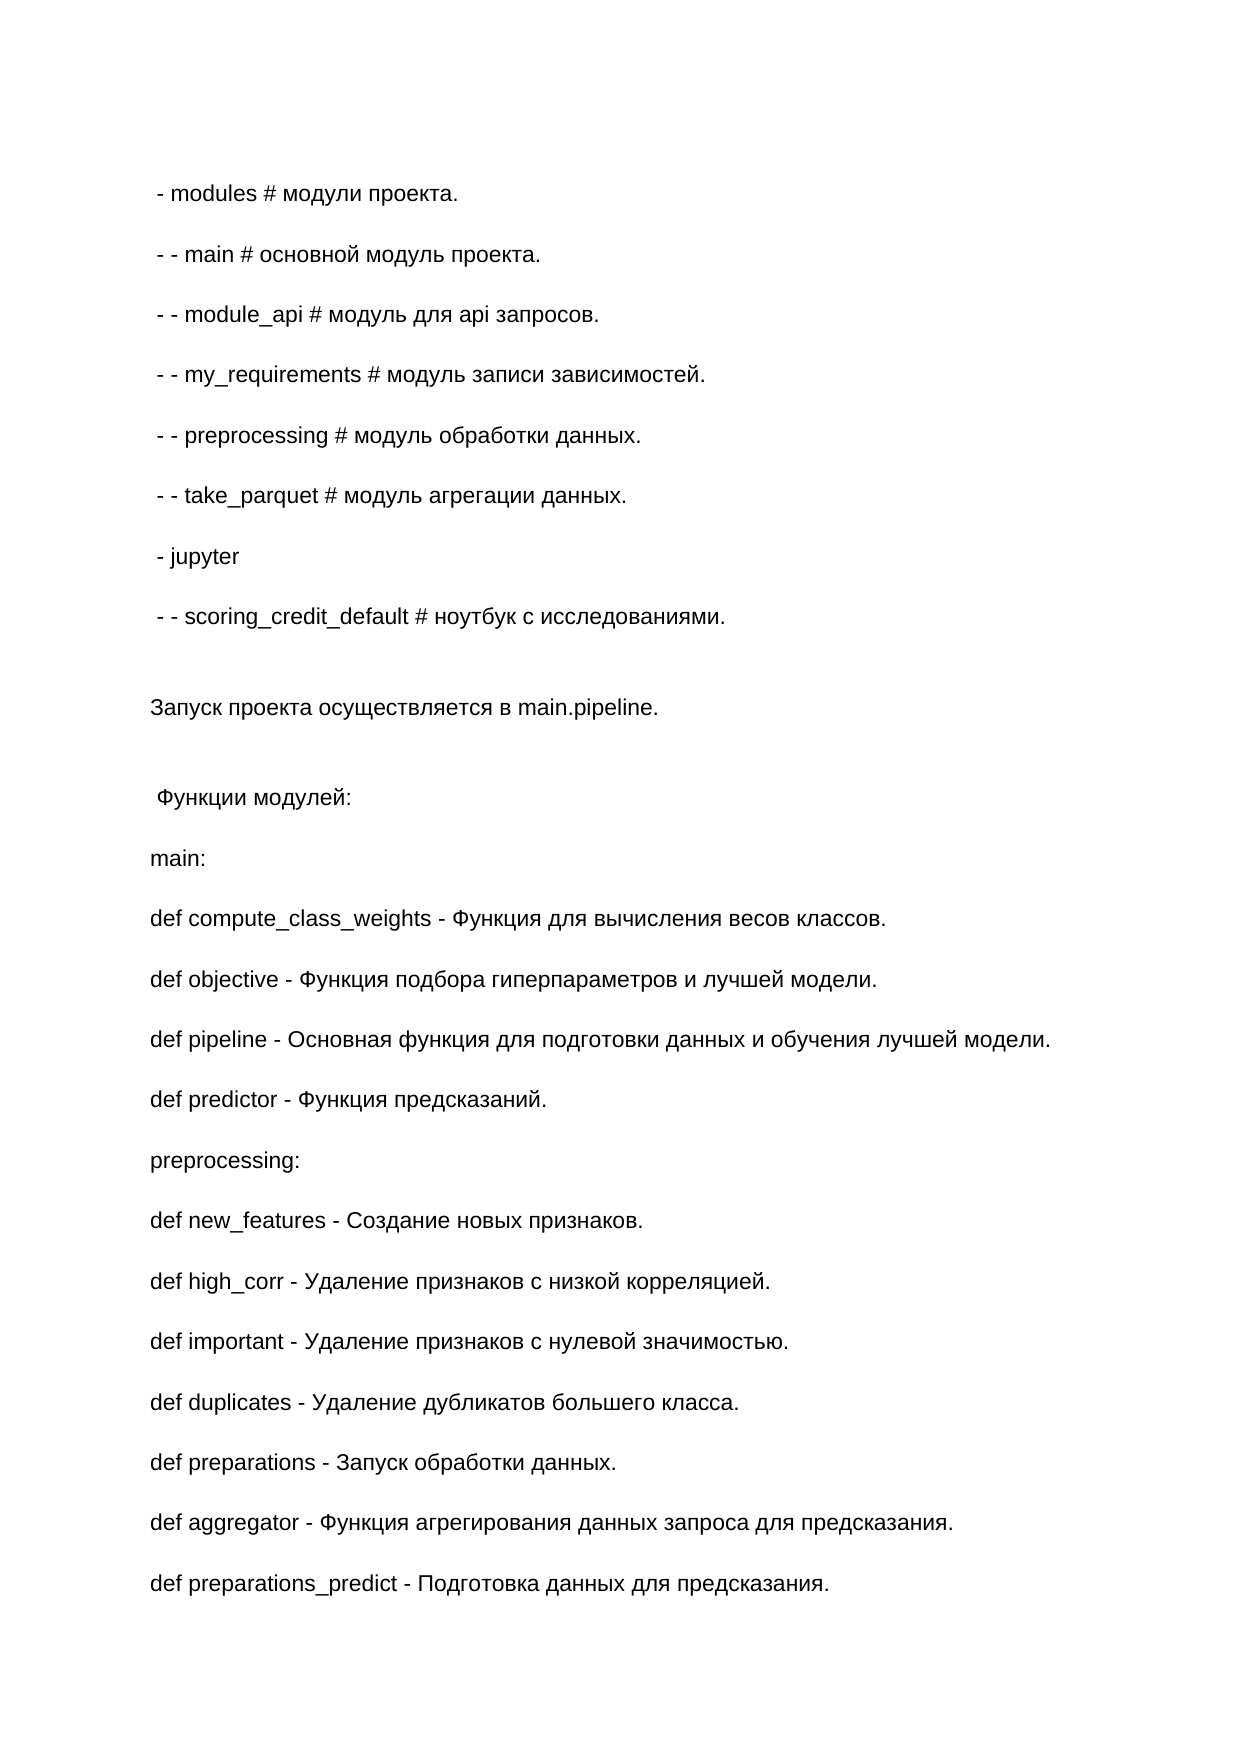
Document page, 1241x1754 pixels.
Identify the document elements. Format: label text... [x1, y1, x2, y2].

text main: [150, 845, 1090, 871]
text - - module_api # модуль для api запросов. [150, 301, 1090, 327]
text Функции модулей: [150, 784, 1090, 811]
text Запуск проекта осуществляется в main.pipeline. [150, 694, 1090, 720]
text def high_corr - Удаление признаков с низкой корреляцией. [150, 1268, 1090, 1294]
text def compute_class_weights - Функция для вычисления весов классов. [150, 905, 1090, 932]
text - jupyter [150, 543, 1090, 569]
text - - preprocessing # модуль обработки данных. [150, 422, 1090, 448]
text def preparations - Запуск обработки данных. [150, 1449, 1090, 1475]
text def important - Удаление признаков с нулевой значимостью. [150, 1328, 1090, 1354]
text def pipeline - Основная функция для подготовки данных и обучения лучшей модели. [150, 1026, 1090, 1052]
text def duplicates - Удаление дубликатов большего класса. [150, 1388, 1090, 1415]
text - - my_requirements # модуль записи зависимостей. [150, 361, 1090, 388]
text - - scoring_credit_default # ноутбук с исследованиями. [150, 603, 1090, 629]
text - modules # модули проекта. [150, 180, 1090, 207]
text - - take_parquet # модуль агрегации данных. [150, 482, 1090, 509]
text def objective - Функция подбора гиперпараметров и лучшей модели. [150, 966, 1090, 992]
text def aggregator - Функция агрегирования данных запроса для предсказания. [150, 1509, 1090, 1536]
text def predictor - Функция предсказаний. [150, 1086, 1090, 1113]
text preprocessing: [150, 1147, 1090, 1173]
text def preparations_predict - Подготовка данных для предсказания. [150, 1570, 1090, 1596]
text - - main # основной модуль проекта. [150, 241, 1090, 267]
text def new_features - Создание новых признаков. [150, 1207, 1090, 1234]
